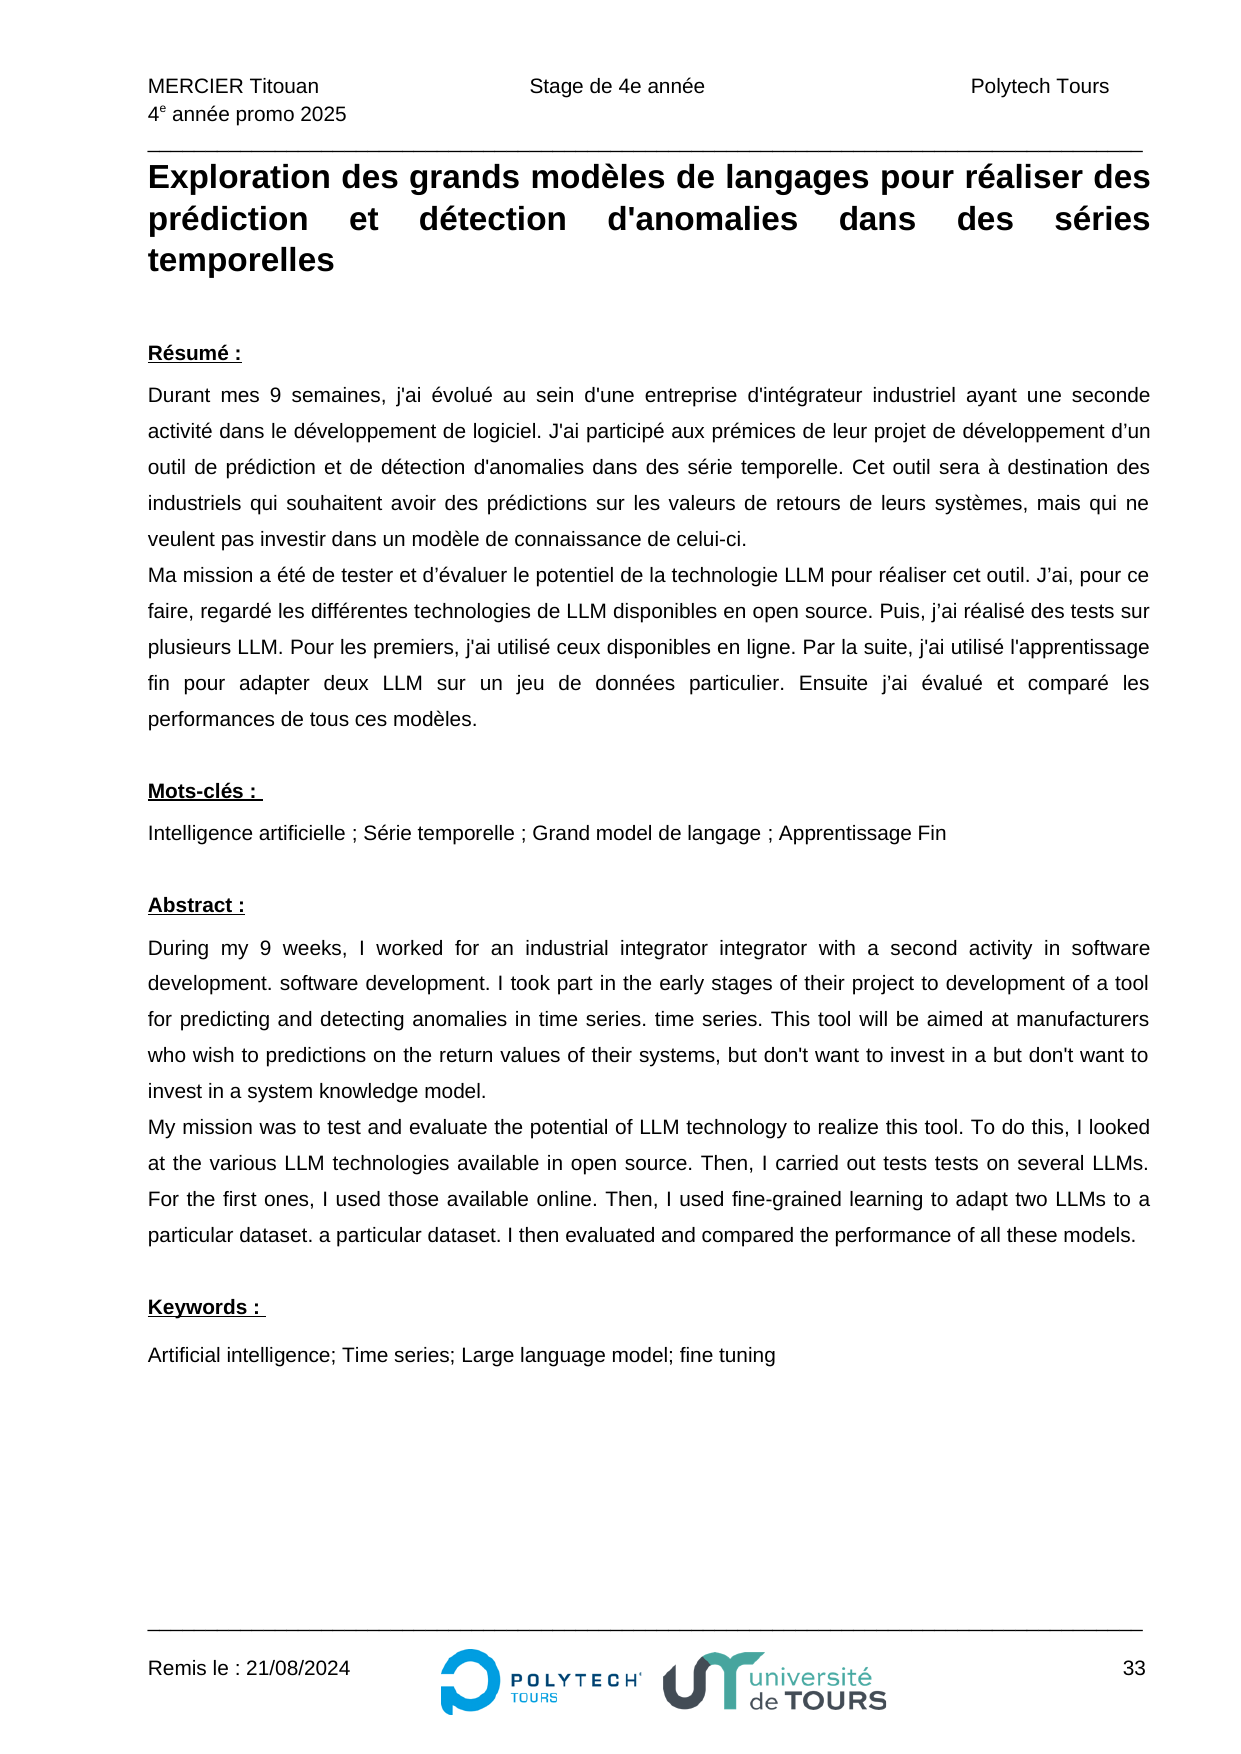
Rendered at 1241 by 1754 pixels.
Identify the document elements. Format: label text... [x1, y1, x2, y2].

text Résumé : [148, 341, 1152, 364]
text Keywords : [148, 1295, 1152, 1319]
text Durant mes 9 semaines, j'ai évolué au sein d'une entreprise d'intégrateur industriel ayant une seconde activité dans le développement de logiciel. J'ai participé aux prémices de leur projet de développement d’un outil de prédiction et de détection d'anomalies dans des série temporelle. Cet outil sera à destination des industriels qui souhaitent avoir des prédictions sur les valeurs de retours de leurs systèmes, mais qui ne veulent pas investir dans un modèle de connaissance de celui-ci. [148, 383, 1152, 551]
text Intelligence artificielle ; Série temporelle ; Grand model de langage ; Apprentissage Fin [148, 821, 1152, 845]
text Exploration des grands modèles de langages pour réaliser des prédiction et détection d'anomalies dans des séries temporelles [148, 157, 1152, 278]
text Ma mission a été de tester et d’évaluer le potentiel de la technologie LLM pour réaliser cet outil. J’ai, pour ce faire, regardé les différentes technologies de LLM disponibles en open source. Puis, j’ai réalisé des tests sur plusieurs LLM. Pour les premiers, j'ai utilisé ceux disponibles en ligne. Par la suite, j'ai utilisé l'apprentissage fin pour adapter deux LLM sur un jeu de données particulier. Ensuite j’ai évalué et comparé les performances de tous ces modèles. [148, 563, 1152, 731]
text My mission was to test and evaluate the potential of LLM technology to realize this tool. To do this, I looked at the various LLM technologies available in open source. Then, I carried out tests tests on several LLMs. For the first ones, I used those available online. Then, I used fine-grained learning to adapt two LLMs to a particular dataset. a particular dataset. I then evaluated and compared the performance of all these models. [148, 1115, 1152, 1247]
picture [441, 1646, 642, 1717]
text Mots-clés : [148, 778, 1152, 802]
picture [441, 1662, 487, 1698]
picture [663, 1652, 887, 1710]
text Abstract : [148, 893, 1152, 917]
text Artificial intelligence; Time series; Large language model; fine tuning [148, 1343, 1152, 1367]
text During my 9 weeks, I worked for an industrial integrator integrator with a second activity in software development. software development. I took part in the early stages of their project to development of a tool for predicting and detecting anomalies in time series. time series. This tool will be aimed at manufacturers who wish to predictions on the return values of their systems, but don't want to invest in a but don't want to invest in a system knowledge model. [148, 935, 1152, 1103]
